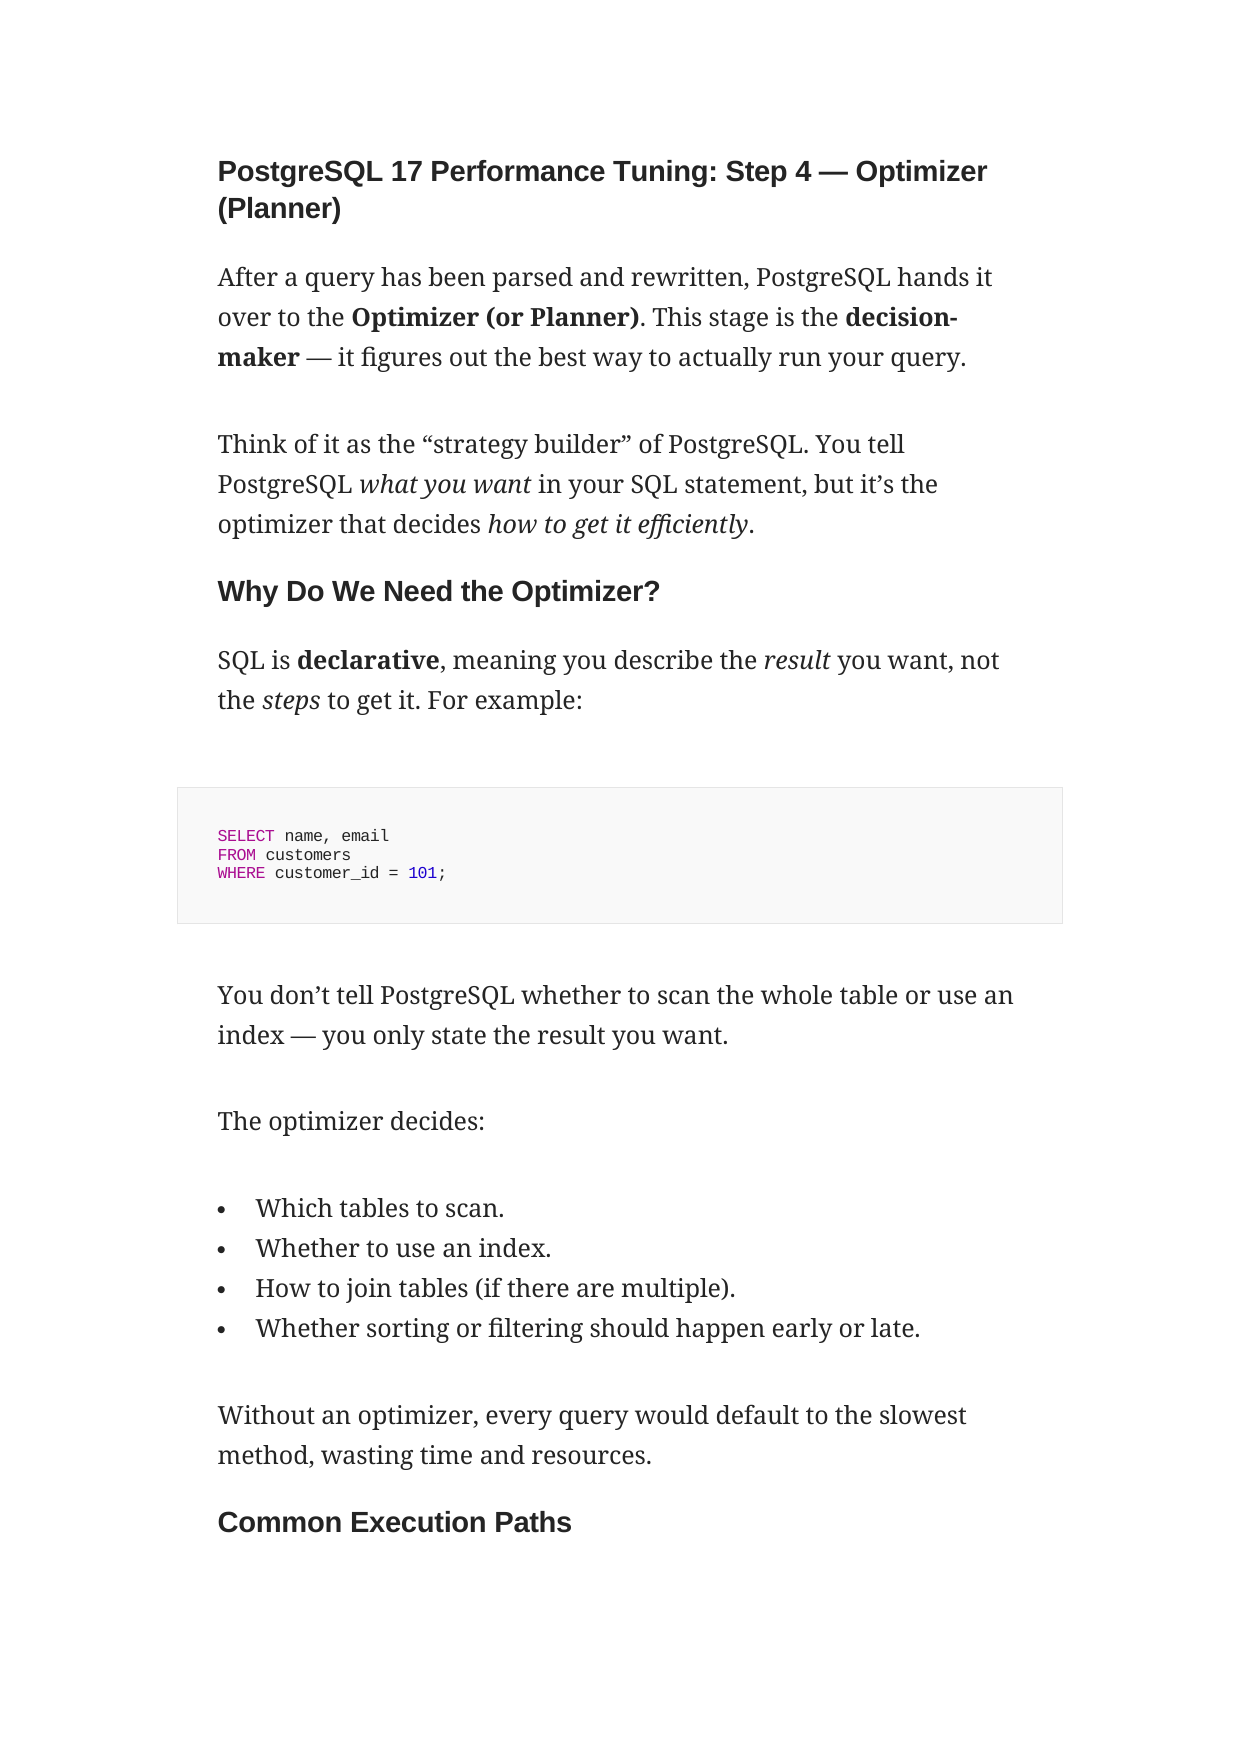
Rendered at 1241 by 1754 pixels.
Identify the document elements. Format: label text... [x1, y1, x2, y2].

list How to join tables (if there are multiple). [218, 1265, 1023, 1305]
text Think of it as the “strategy builder” of PostgreSQL. You tell PostgreSQL what you want in your SQL statement, but it’s the optimizer that decides how to get it efficiently. [217, 421, 1023, 541]
subtitle PostgreSQL 17 Performance Tuning: Step 4 — Optimizer (Planner) [217, 150, 1023, 225]
subtitle Why Do We Need the Optimizer? [217, 570, 1023, 608]
text SQL is declarative, meaning you describe the result you want, not the steps to get it. For example: [217, 637, 1023, 717]
text Without an optimizer, every query would default to the slowest method, wasting time and resources. [217, 1392, 1023, 1472]
list Whether to use an index. [218, 1225, 1023, 1265]
text After a query has been parsed and rewritten, PostgreSQL hands it over to the Optimizer (or Planner). This stage is the decision-maker — it figures out the best way to actually run your query. [217, 254, 1023, 374]
list Which tables to scan. [218, 1185, 1023, 1225]
text SELECT name, email FROM customers WHERE customer_id = 101; [178, 788, 1062, 923]
list Whether sorting or filtering should happen early or late. [218, 1305, 1023, 1345]
text You don’t tell PostgreSQL whether to scan the whole table or use an index — you only state the result you want. [217, 971, 1023, 1051]
subtitle Common Execution Paths [217, 1501, 1023, 1538]
text The optimizer decides: [217, 1098, 1023, 1138]
